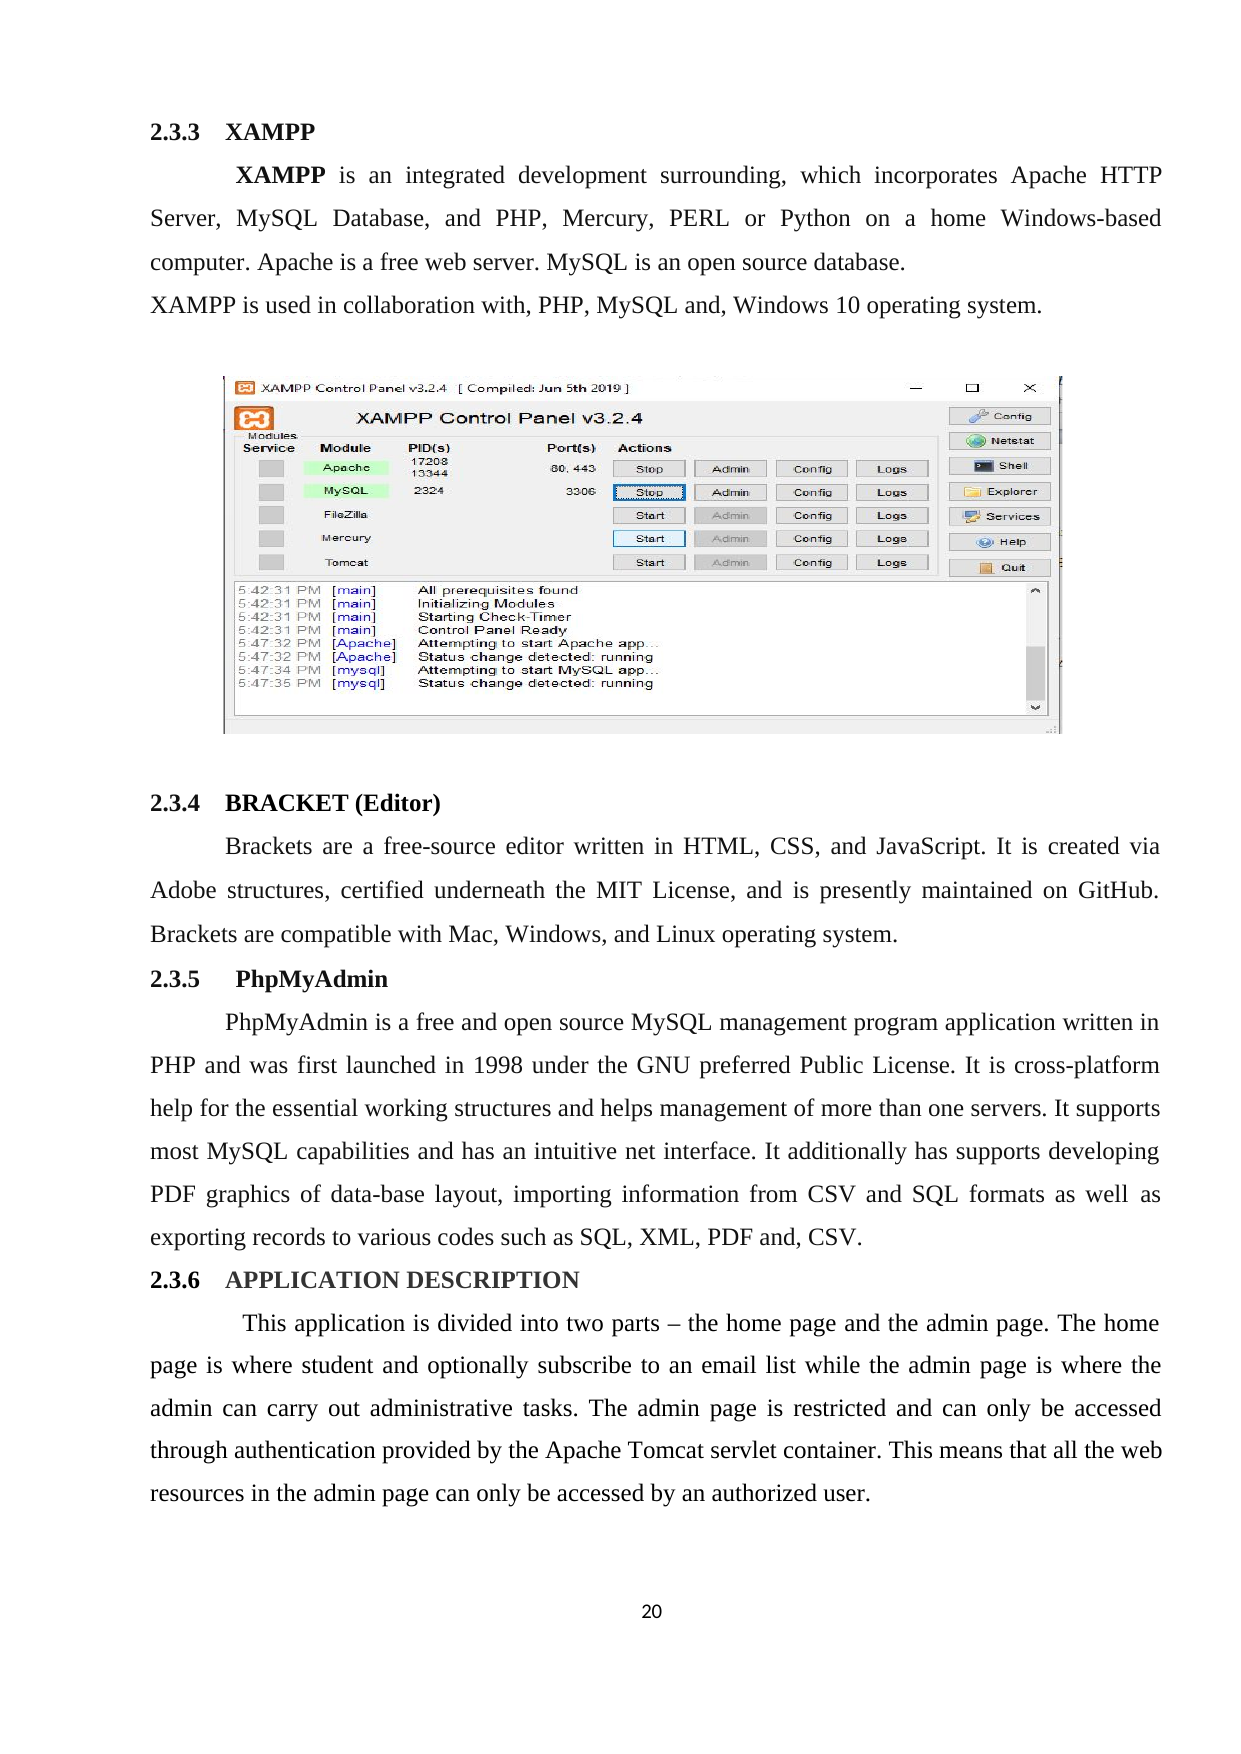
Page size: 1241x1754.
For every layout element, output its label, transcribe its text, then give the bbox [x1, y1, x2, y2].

text Brackets are a free-source editor written in HTML, CSS, and JavaScript. It is created via Adobe structures, certified underneath the MIT License, and is presently maintained on GitHub. Brackets are compatible with Mac, Windows, and Linux operating system. [150, 831, 1161, 948]
list BRACKET (Editor) [150, 788, 1135, 817]
list XAMPP [150, 117, 1163, 146]
text XAMPP is used in collaboration with, PHP, MySQL and, Windows 10 operating system. [150, 290, 1163, 318]
text 2.3.6 APPLICATION DESCRIPTION [150, 1266, 1135, 1294]
picture [223, 376, 1063, 734]
text This application is divided into two parts – the home page and the admin page. The home page is where student and optionally subscribe to an email list while the admin page is where the admin can carry out administrative tasks. The admin page is restricted and can only be accessed through authentication provided by the Apache Tomcat servlet container. This means that all the web resources in the admin page can only be accessed by an authorized user. [150, 1308, 1163, 1507]
text XAMPP is an integrated development surrounding, which incorporates Apache HTTP Server, MySQL Database, and PHP, Mercury, PERL or Python on a home Windows-based computer. Apache is a free web server. MySQL is an open source database. [150, 160, 1163, 275]
text 2.3.5 PhpMyAdmin [150, 964, 1163, 992]
text PhpMyAdmin is a free and open source MySQL management program application written in PHP and was first launched in 1998 under the GNU preferred Public License. It is cross-platform help for the essential working structures and helps management of more than one servers. It supports most MySQL capabilities and has an intuitive net interface. It additionally has supports developing PDF graphics of data-base layout, importing information from CSV and SQL formats as well as exporting records to various codes such as SQL, XML, PDF and, CSV. [150, 1007, 1161, 1251]
